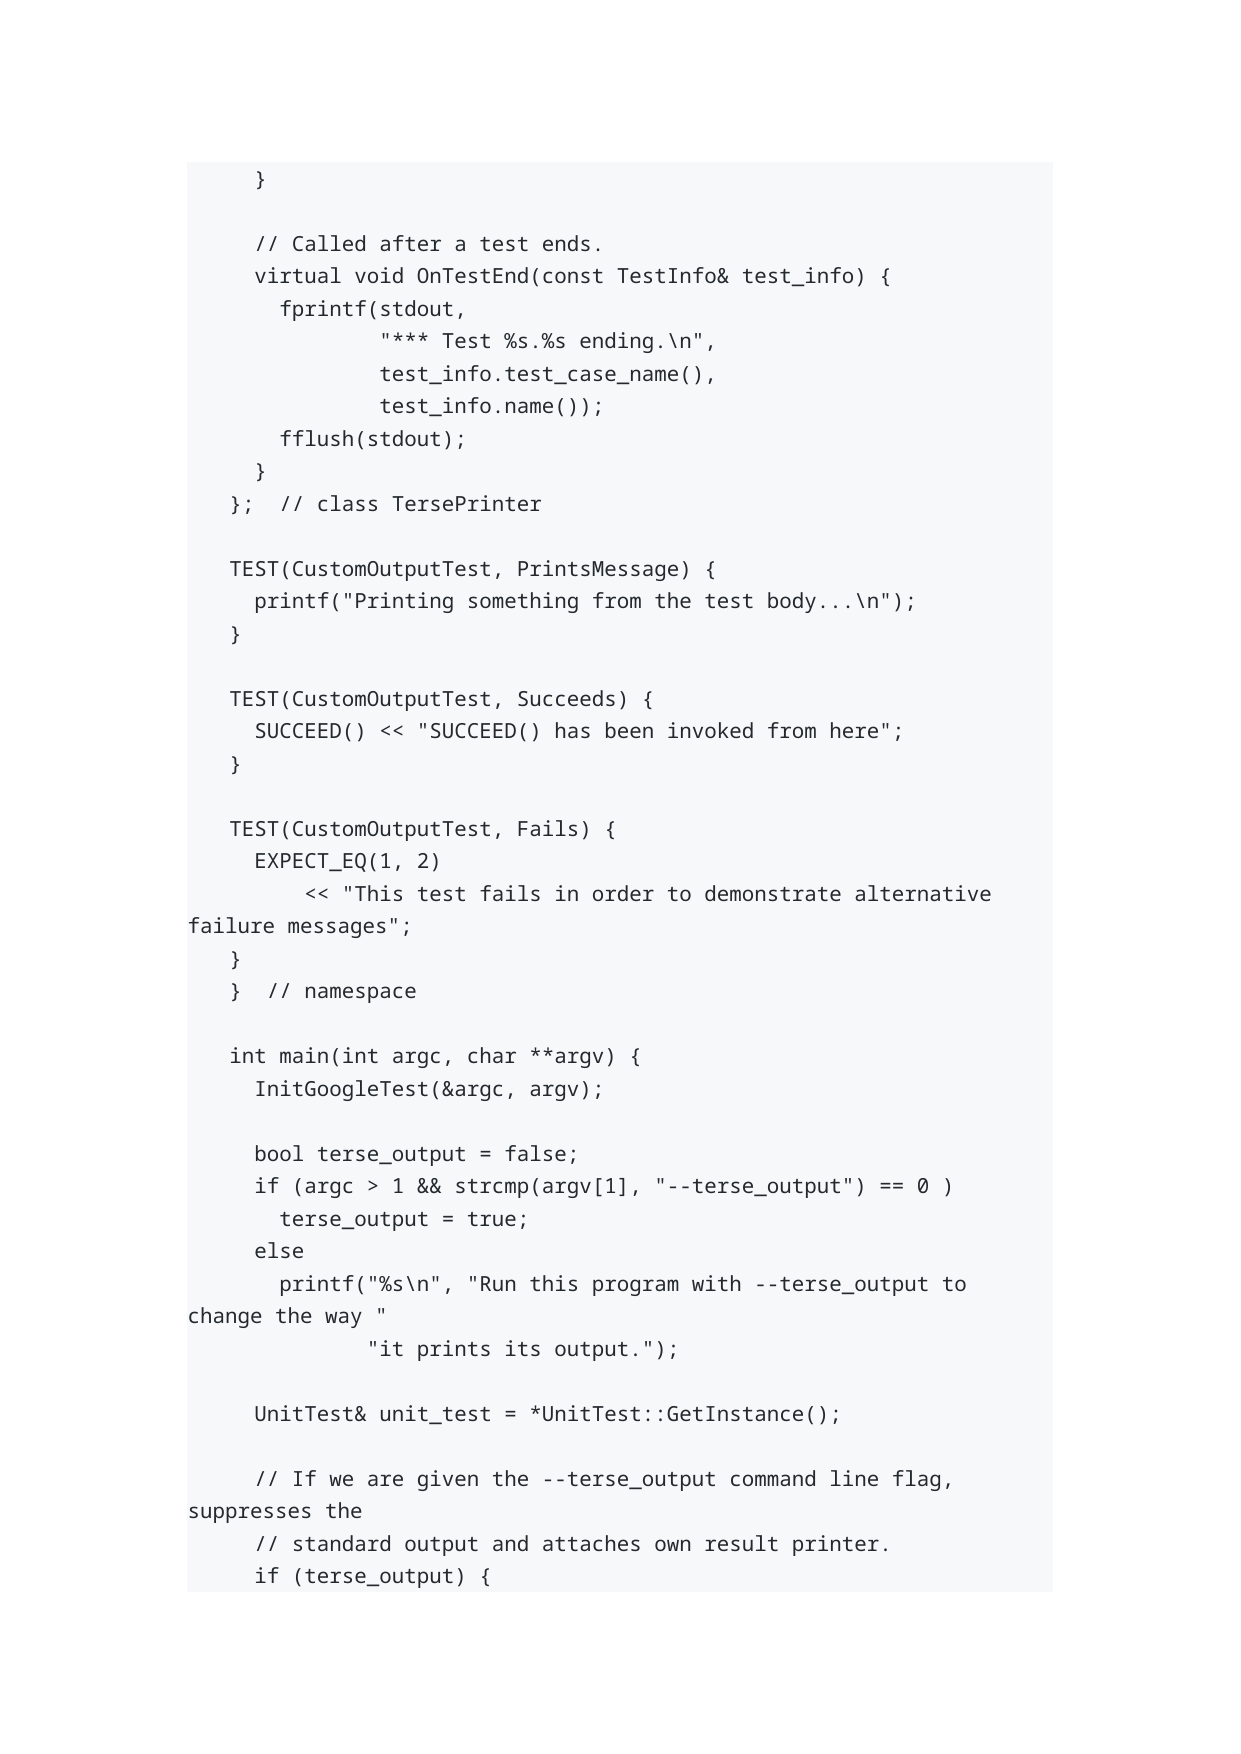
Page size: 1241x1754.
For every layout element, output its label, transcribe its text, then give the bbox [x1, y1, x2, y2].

text test_info.test_case_name(), [187, 357, 1053, 389]
text TEST(CustomOutputTest, Fails) { [187, 812, 1053, 844]
text << "This test fails in order to demonstrate alternative failure messages"; [187, 877, 1053, 942]
text TEST(CustomOutputTest, PrintsMessage) { [187, 552, 1053, 584]
text "it prints its output."); [187, 1332, 1053, 1364]
text } [187, 747, 1053, 779]
text }; // class TersePrinter [187, 487, 1053, 519]
text test_info.name()); [187, 389, 1053, 422]
text } [187, 162, 1053, 194]
text } // namespace [187, 974, 1053, 1007]
text } [187, 617, 1053, 649]
text "*** Test %s.%s ending.\n", [187, 324, 1053, 357]
text else [187, 1234, 1053, 1267]
text if (argc > 1 && strcmp(argv[1], "--terse_output") == 0 ) [187, 1169, 1053, 1202]
text terse_output = true; [187, 1202, 1053, 1234]
text fflush(stdout); [187, 422, 1053, 454]
text } [187, 942, 1053, 974]
text EXPECT_EQ(1, 2) [187, 844, 1053, 877]
text InitGoogleTest(&argc, argv); [187, 1072, 1053, 1104]
text virtual void OnTestEnd(const TestInfo& test_info) { [187, 259, 1053, 292]
text bool terse_output = false; [187, 1137, 1053, 1169]
text if (terse_output) { [187, 1559, 1053, 1592]
text // Called after a test ends. [187, 227, 1053, 259]
text UnitTest& unit_test = *UnitTest::GetInstance(); [187, 1397, 1053, 1429]
text int main(int argc, char **argv) { [187, 1039, 1053, 1072]
text } [187, 454, 1053, 487]
text TEST(CustomOutputTest, Succeeds) { [187, 682, 1053, 714]
text SUCCEED() << "SUCCEED() has been invoked from here"; [187, 714, 1053, 747]
text printf("Printing something from the test body...\n"); [187, 584, 1053, 617]
text // standard output and attaches own result printer. [187, 1527, 1053, 1559]
text fprintf(stdout, [187, 292, 1053, 324]
text // If we are given the --terse_output command line flag, suppresses the [187, 1462, 1053, 1527]
text printf("%s\n", "Run this program with --terse_output to change the way " [187, 1267, 1053, 1332]
